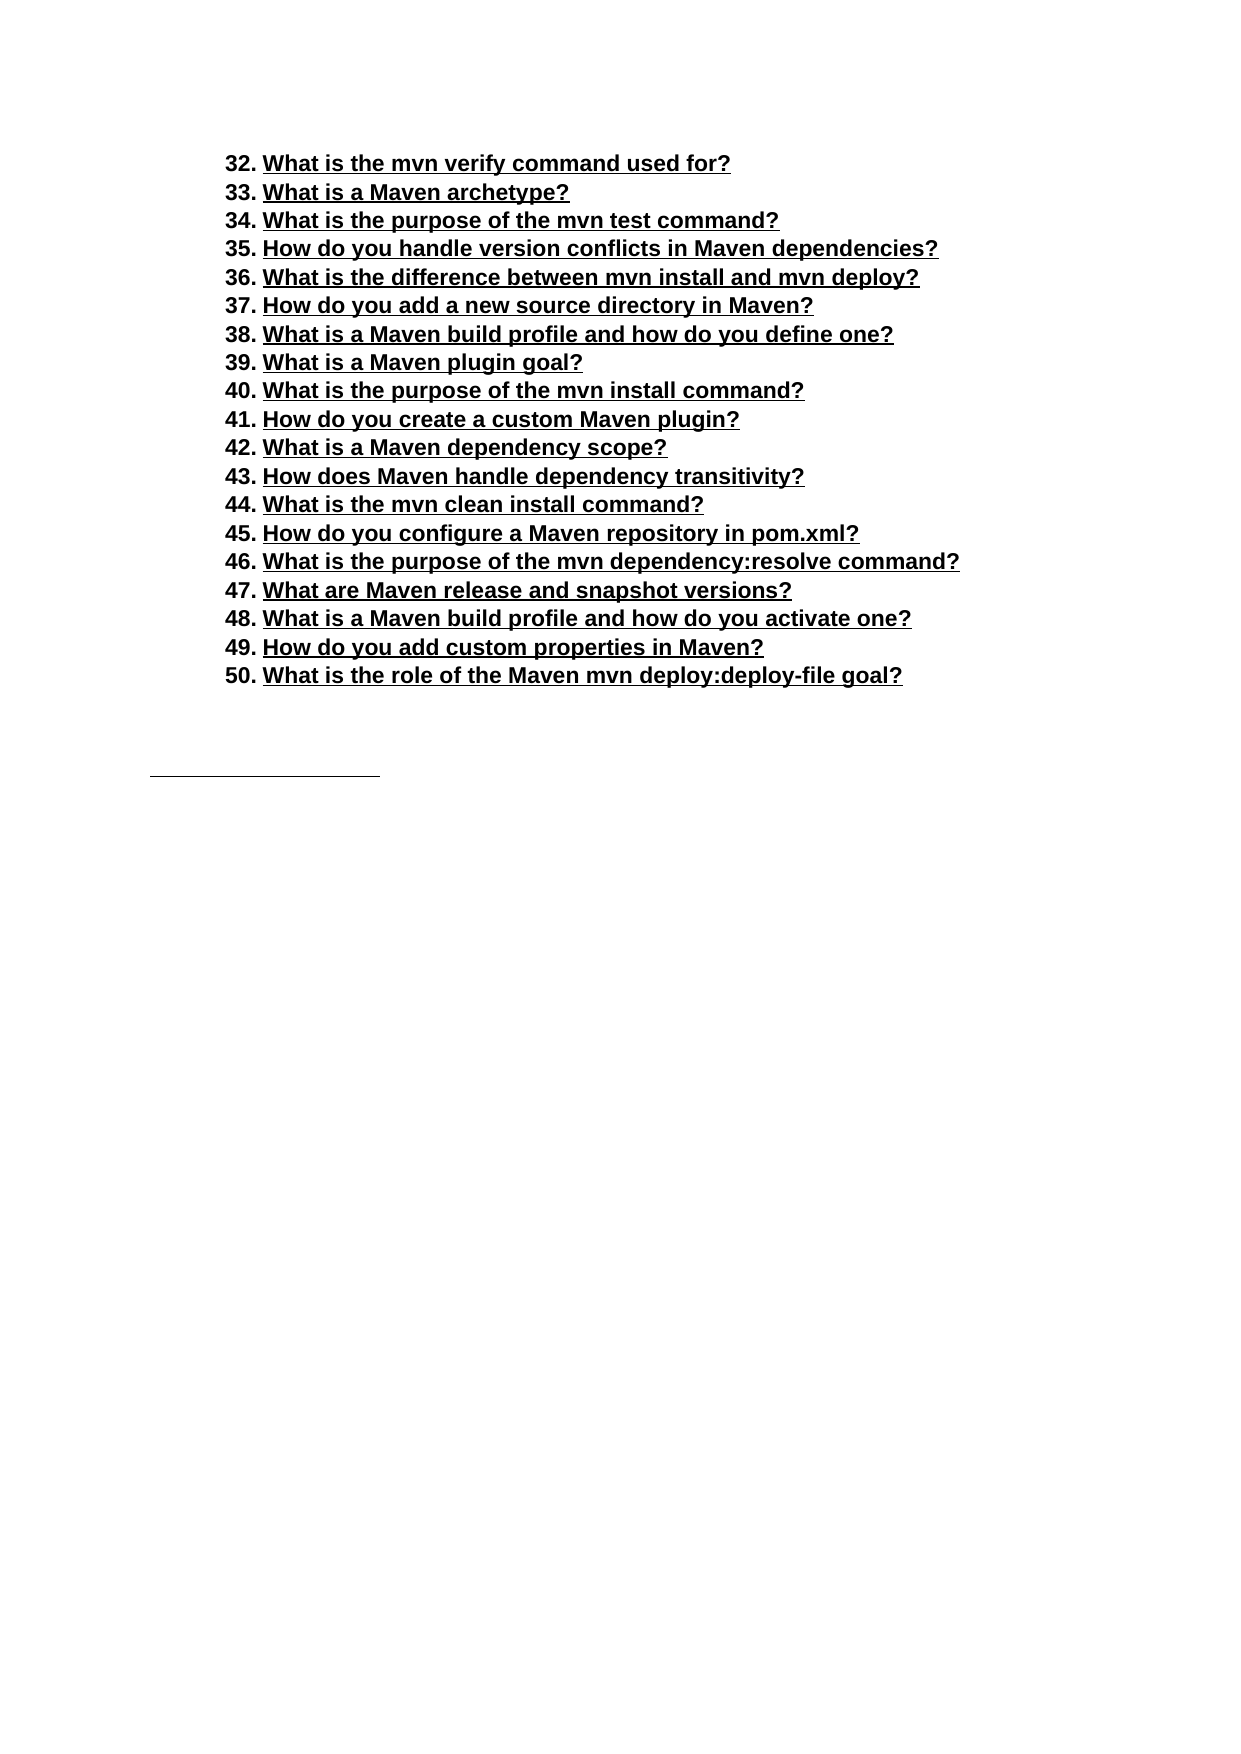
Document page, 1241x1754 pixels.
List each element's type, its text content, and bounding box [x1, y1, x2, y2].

list What is the mvn verify command used for? [225, 150, 1090, 176]
list What is a Maven dependency scope? [225, 434, 1090, 461]
list What is a Maven build profile and how do you activate one? [225, 605, 1090, 631]
list What is the mvn clean install command? [225, 491, 1090, 518]
list What is a Maven build profile and how do you define one? [225, 321, 1090, 347]
list What is the purpose of the mvn install command? [225, 377, 1090, 404]
list What is the purpose of the mvn dependency:resolve command? [225, 548, 1090, 574]
list How do you create a custom Maven plugin? [225, 406, 1090, 432]
list What is the purpose of the mvn test command? [225, 207, 1090, 233]
list How do you handle version conflicts in Maven dependencies? [225, 235, 1090, 262]
list What are Maven release and snapshot versions? [225, 577, 1090, 603]
list What is a Maven archetype? [225, 178, 1090, 205]
list How does Maven handle dependency transitivity? [225, 463, 1090, 489]
list What is a Maven plugin goal? [225, 349, 1090, 375]
list How do you configure a Maven repository in pom.xml? [225, 520, 1090, 546]
list How do you add custom properties in Maven? [225, 633, 1090, 660]
list How do you add a new source directory in Maven? [225, 292, 1090, 318]
list What is the difference between mvn install and mvn deploy? [225, 264, 1090, 290]
list What is the role of the Maven mvn deploy:deploy-file goal? [225, 662, 1090, 688]
